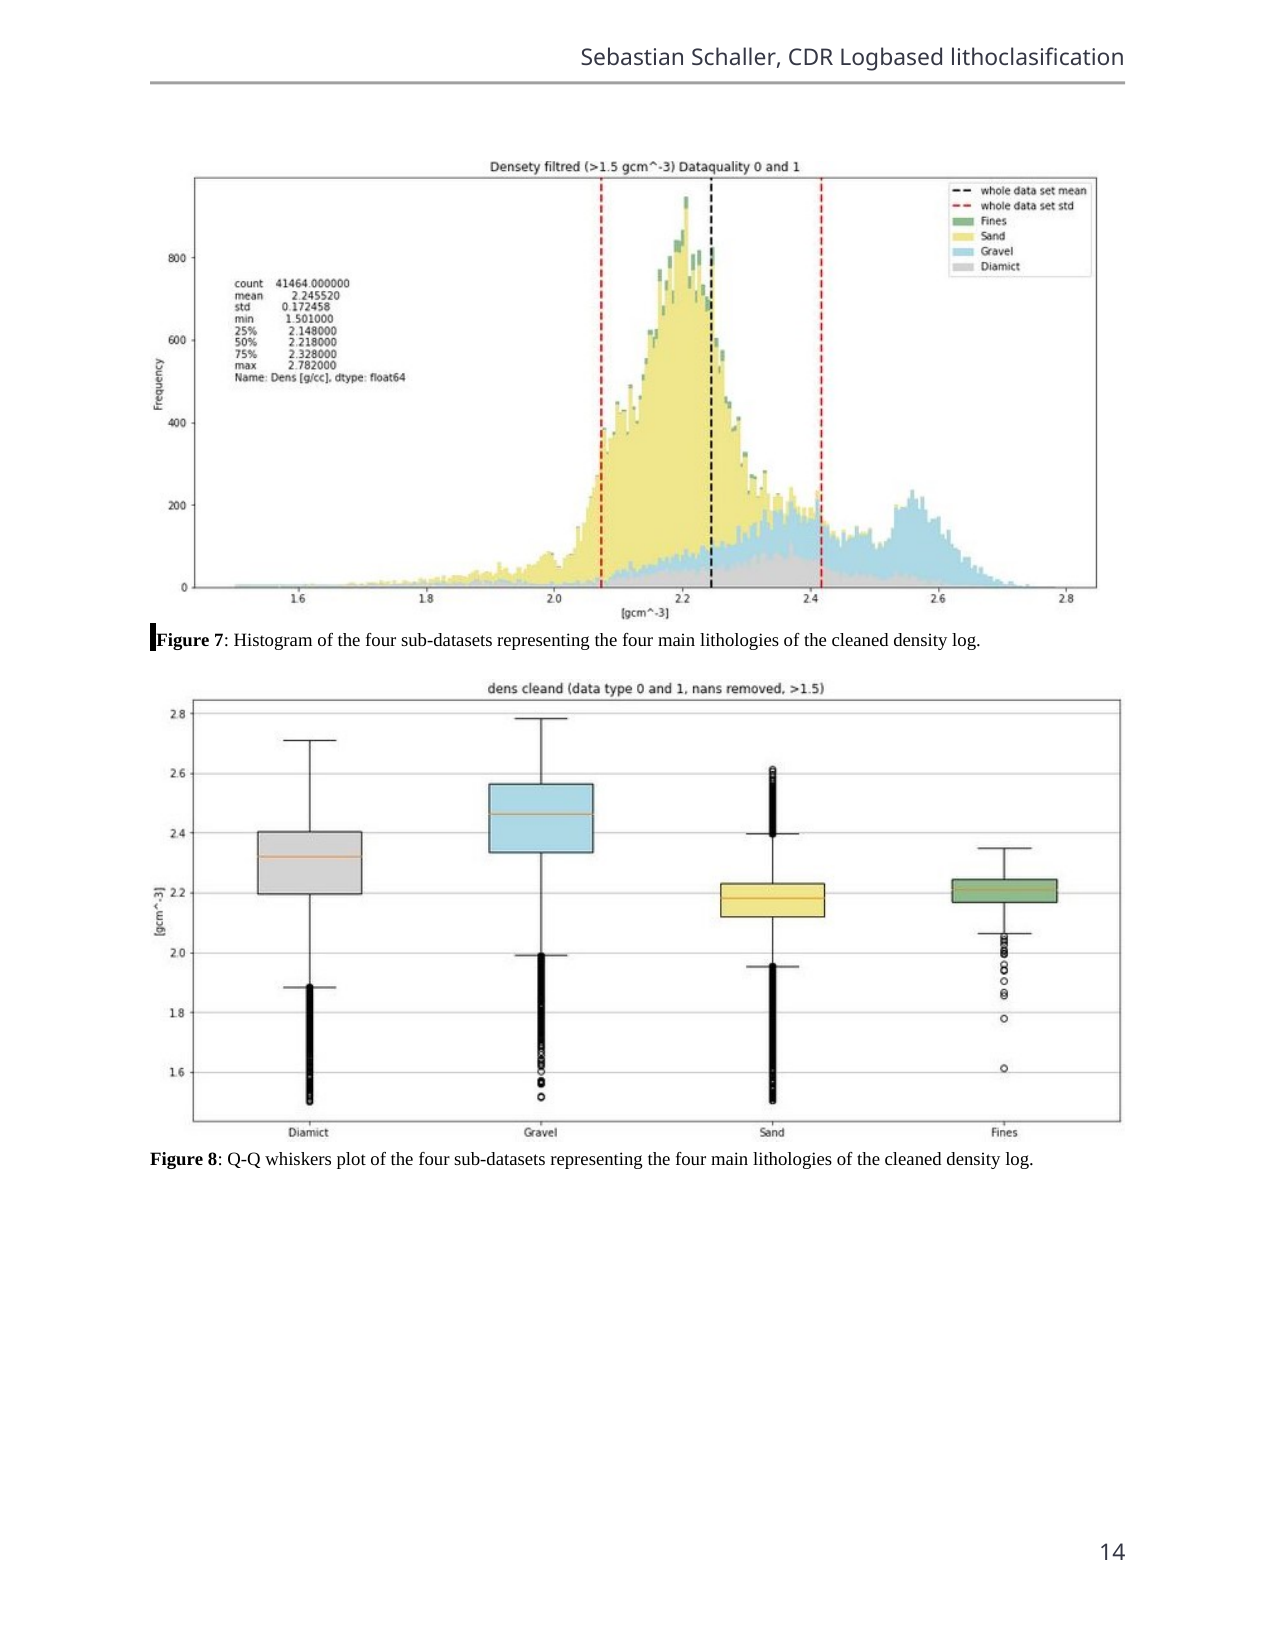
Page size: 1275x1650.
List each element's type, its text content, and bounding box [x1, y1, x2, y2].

text Figure 8: Q-Q whiskers plot of the four sub-datasets representing the four main lithologies of the cleaned density log. [150, 1142, 1125, 1169]
picture [150, 679, 1125, 1142]
picture [150, 161, 1100, 622]
